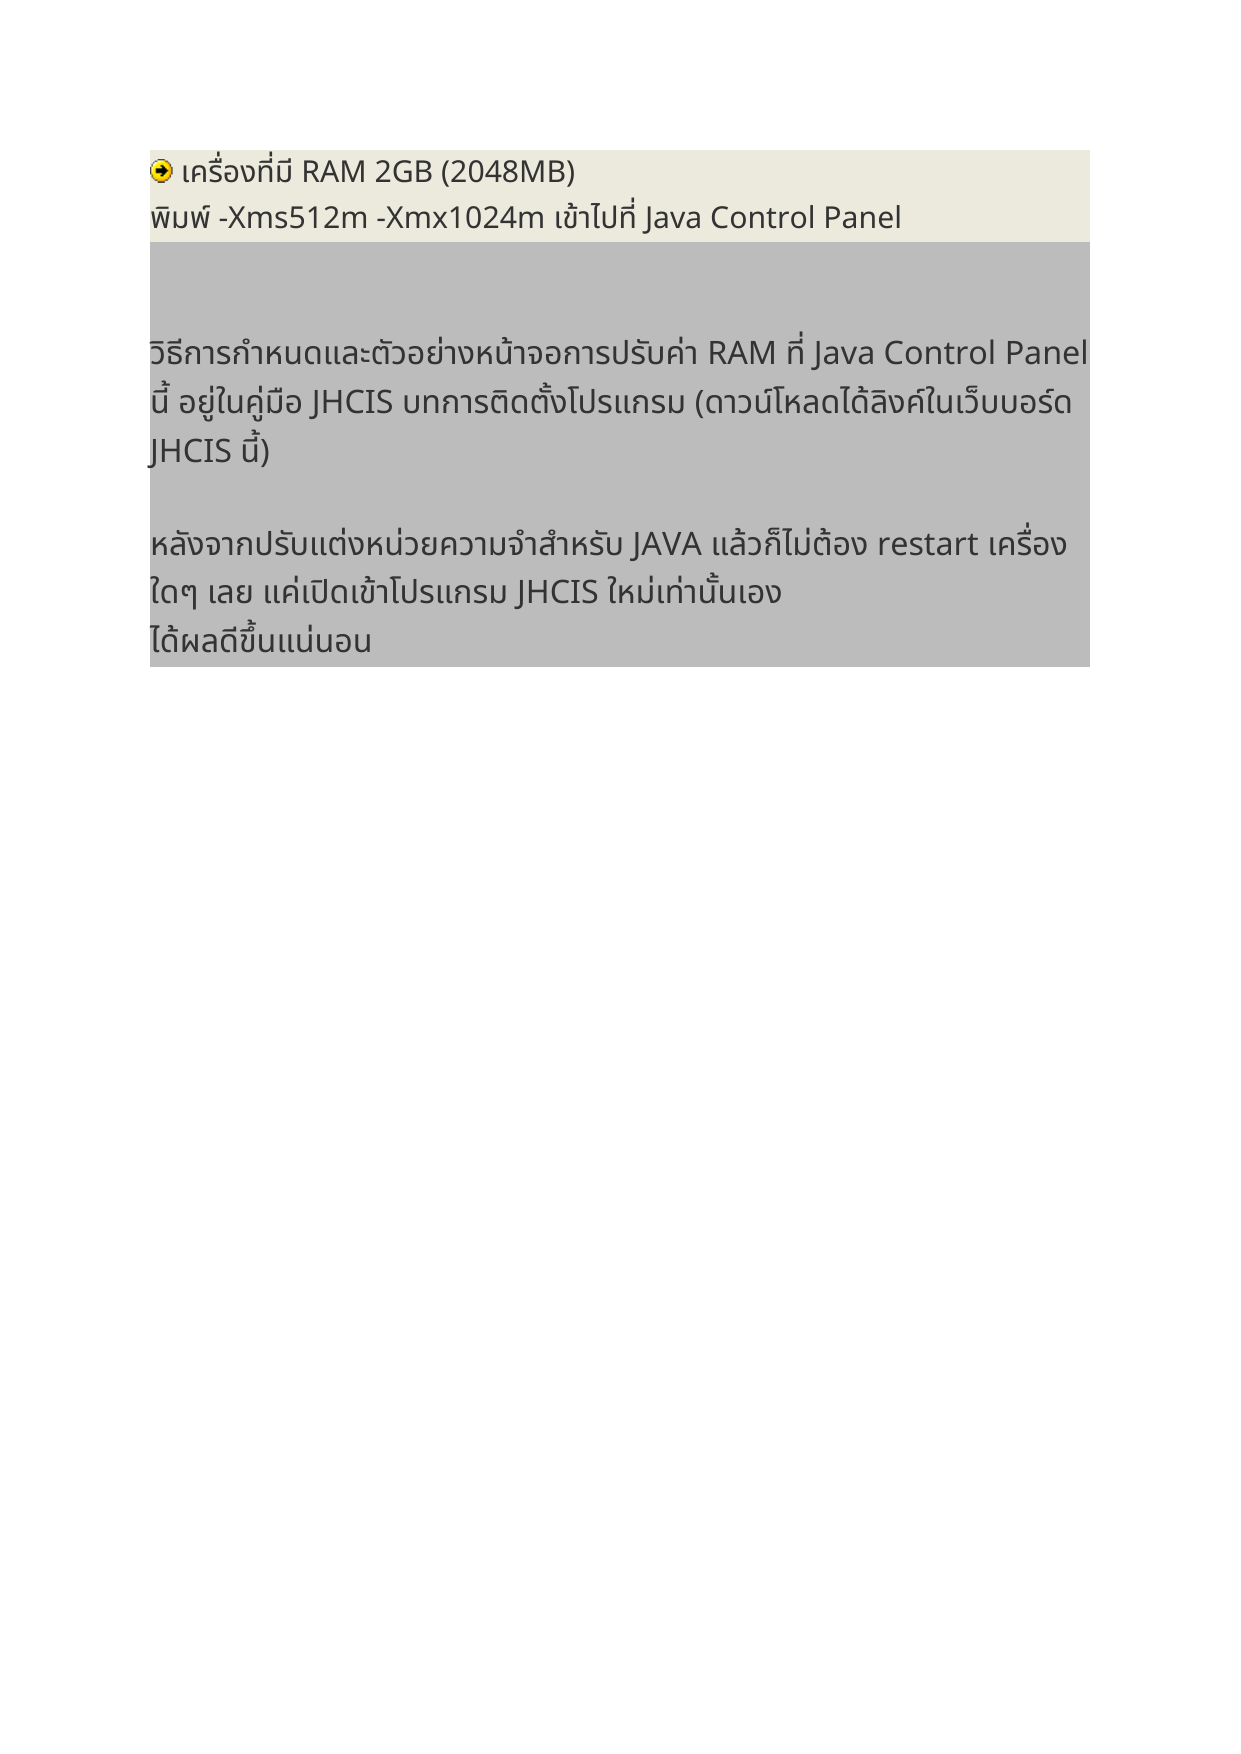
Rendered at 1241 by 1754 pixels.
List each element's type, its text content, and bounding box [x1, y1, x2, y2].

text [150, 150, 1090, 242]
text วิธีการกำหนดและตัวอย่างหน้าจอการปรับค่า RAM ที่ Java Control Panel นี้ อยู่ในคู่มือ JHCIS บทการติดตั้งโปรแกรม (ดาวน์โหลดได้ลิงค์ในเว็บบอร์ด JHCIS นี้) หลังจากปรับแต่งหน่วยความจำสำหรับ JAVA แล้วก็ไม่ต้อง restart เครื่องใดๆ เลย แค่เปิดเข้าโปรแกรม JHCIS ใหม่เท่านั้นเอง ได้ผลดีขึ้นแน่นอน [150, 242, 1090, 667]
picture [150, 159, 173, 183]
